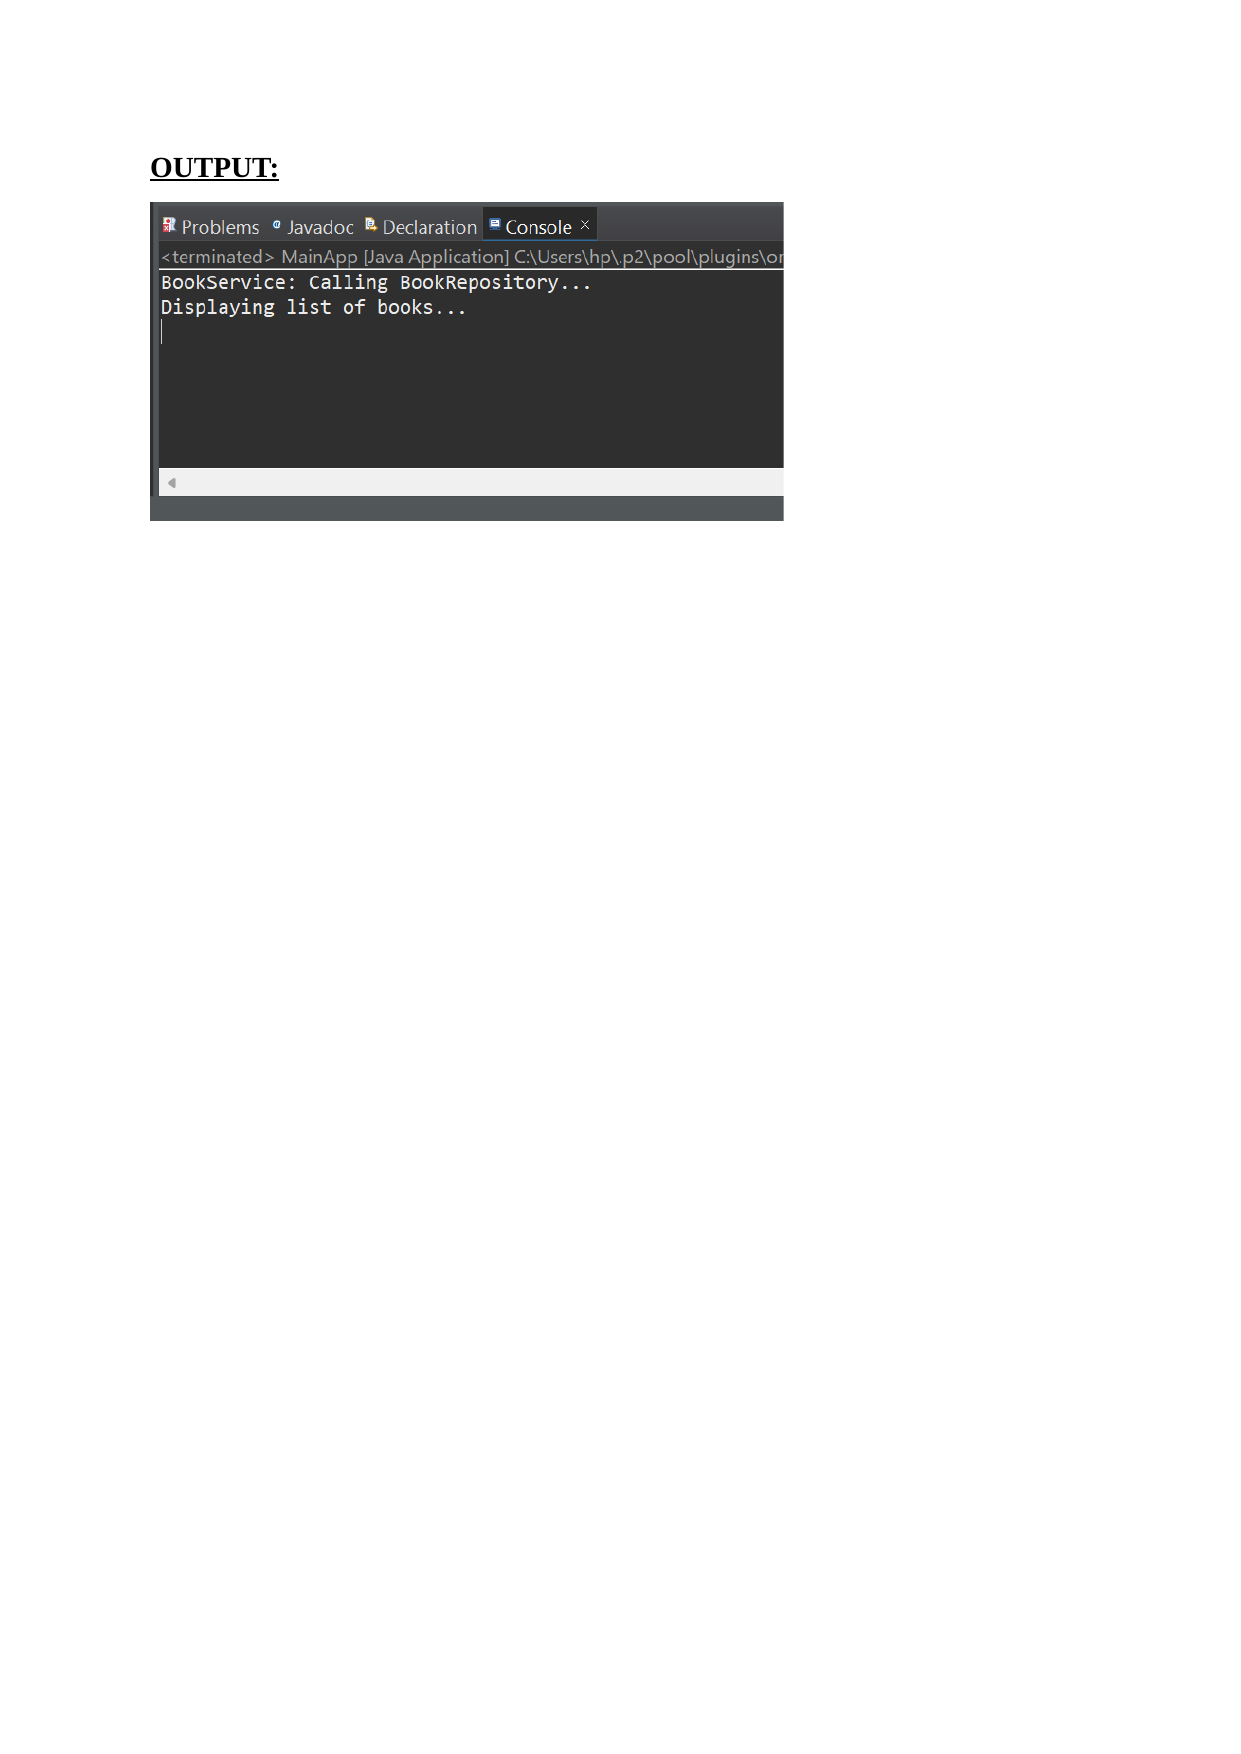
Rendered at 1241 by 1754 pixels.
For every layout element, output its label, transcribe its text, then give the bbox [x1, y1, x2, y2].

text OUTPUT: [150, 150, 1090, 183]
picture [150, 202, 784, 521]
